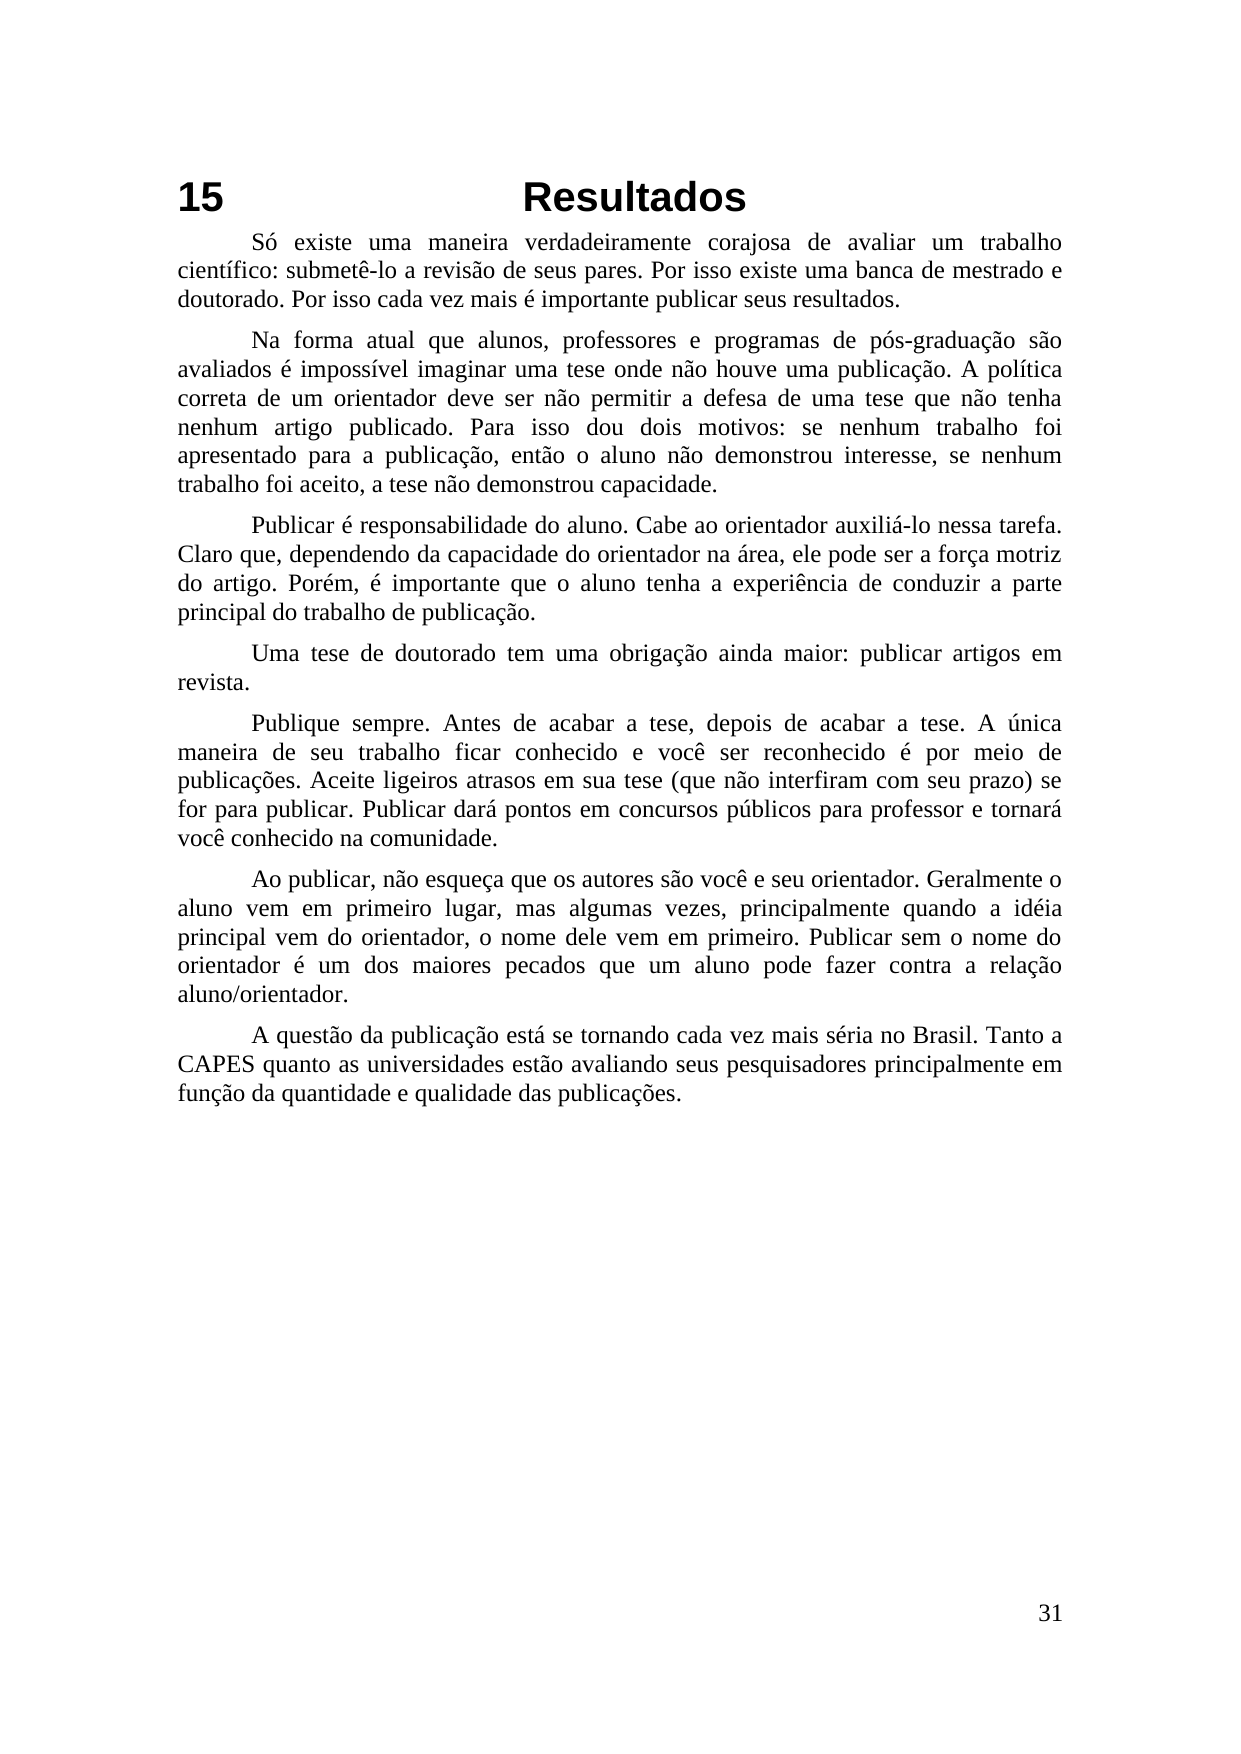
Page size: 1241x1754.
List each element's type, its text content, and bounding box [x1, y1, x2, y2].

subtitle Resultados [177, 173, 1063, 221]
text Na forma atual que alunos, professores e programas de pós-graduação são avaliados é impossível imaginar uma tese onde não houve uma publicação. A política correta de um orientador deve ser não permitir a defesa de uma tese que não tenha nenhum artigo publicado. Para isso dou dois motivos: se nenhum trabalho foi apresentado para a publicação, então o aluno não demonstrou interesse, se nenhum trabalho foi aceito, a tese não demonstrou capacidade. [177, 326, 1063, 498]
text Publique sempre. Antes de acabar a tese, depois de acabar a tese. A única maneira de seu trabalho ficar conhecido e você ser reconhecido é por meio de publicações. Aceite ligeiros atrasos em sua tese (que não interfiram com seu prazo) se for para publicar. Publicar dará pontos em concursos públicos para professor e tornará você conhecido na comunidade. [177, 708, 1063, 852]
text Uma tese de doutorado tem uma obrigação ainda maior: publicar artigos em revista. [177, 638, 1063, 696]
text A questão da publicação está se tornando cada vez mais séria no Brasil. Tanto a CAPES quanto as universidades estão avaliando seus pesquisadores principalmente em função da quantidade e qualidade das publicações. [177, 1021, 1063, 1107]
text Publicar é responsabilidade do aluno. Cabe ao orientador auxiliá-lo nessa tarefa. Claro que, dependendo da capacidade do orientador na área, ele pode ser a força motriz do artigo. Porém, é importante que o aluno tenha a experiência de conduzir a parte principal do trabalho de publicação. [177, 511, 1063, 626]
text Ao publicar, não esqueça que os autores são você e seu orientador. Geralmente o aluno vem em primeiro lugar, mas algumas vezes, principalmente quando a idéia principal vem do orientador, o nome dele vem em primeiro. Publicar sem o nome do orientador é um dos maiores pecados que um aluno pode fazer contra a relação aluno/orientador. [177, 864, 1063, 1008]
text Só existe uma maneira verdadeiramente corajosa de avaliar um trabalho científico: submetê-lo a revisão de seus pares. Por isso existe uma banca de mestrado e doutorado. Por isso cada vez mais é importante publicar seus resultados. [177, 227, 1063, 313]
